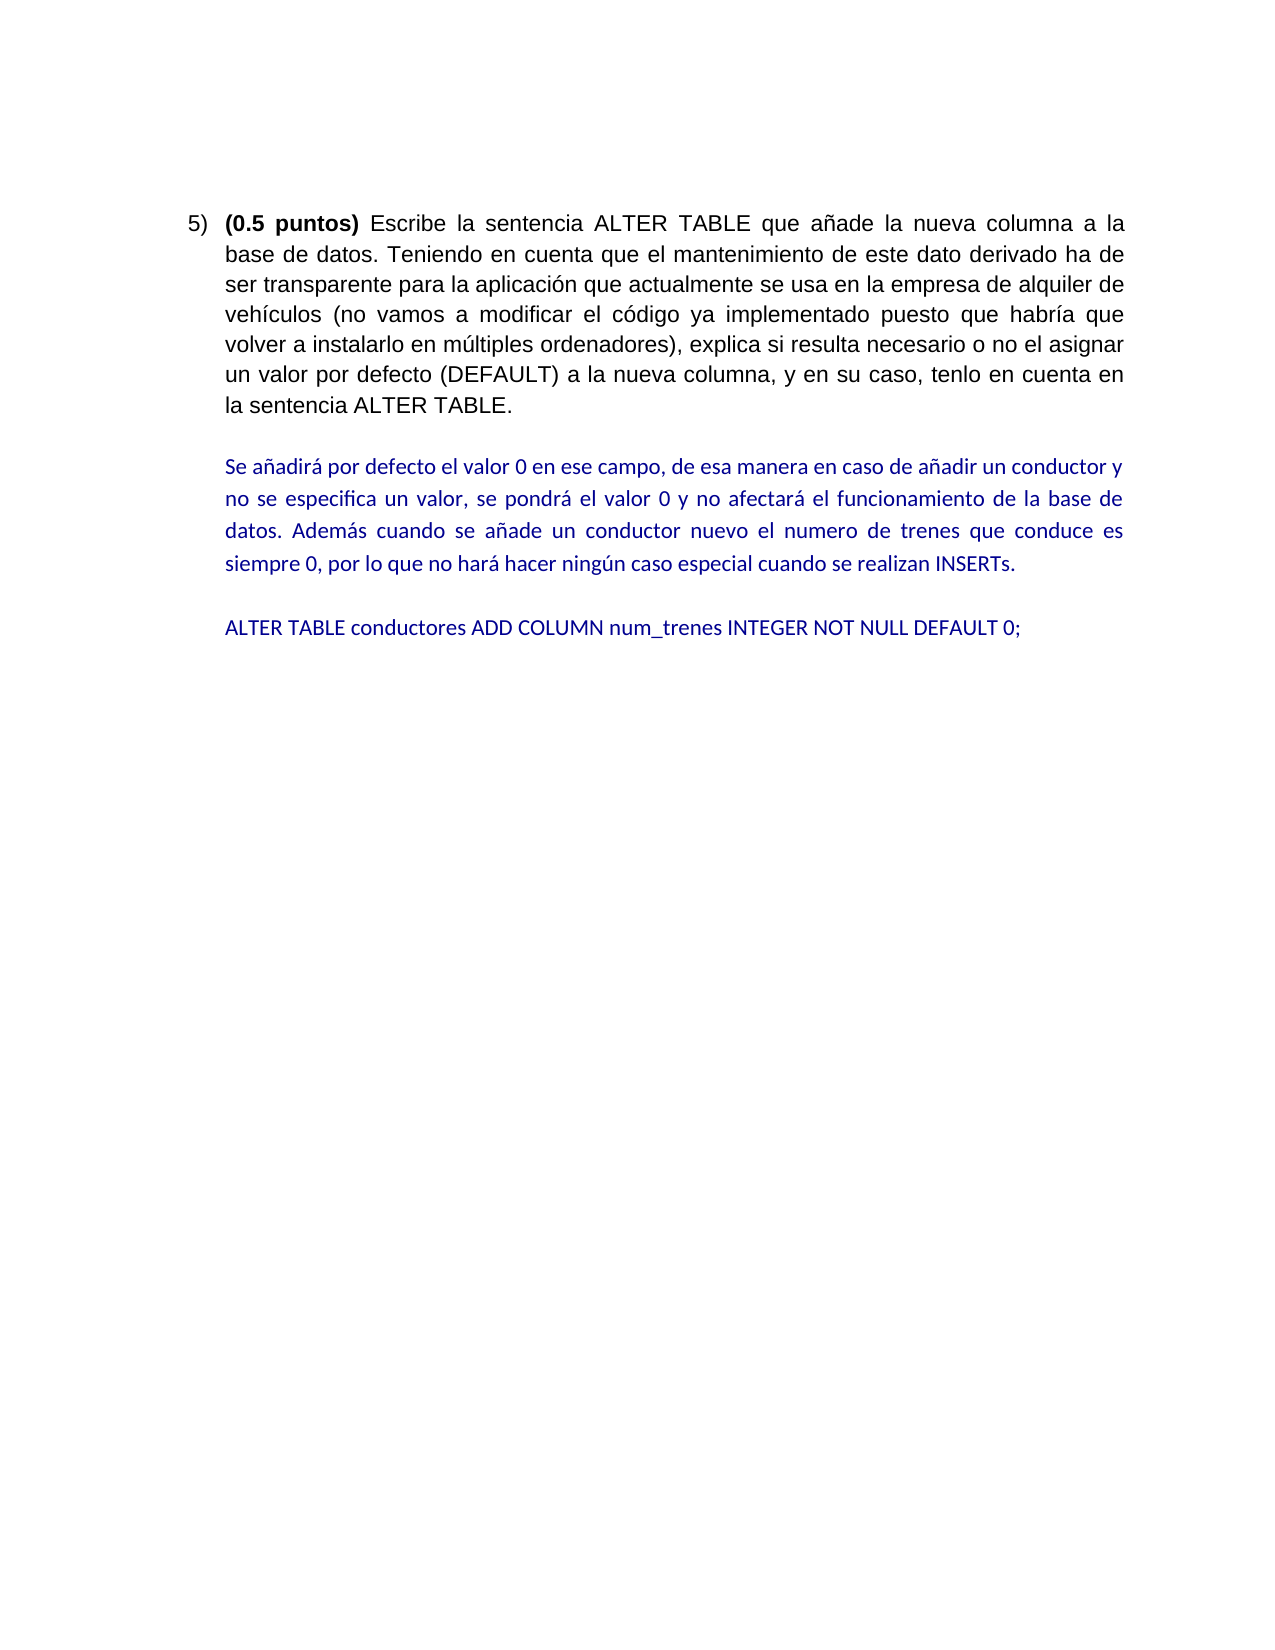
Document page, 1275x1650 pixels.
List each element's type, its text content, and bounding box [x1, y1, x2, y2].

text Se añadirá por defecto el valor 0 en ese campo, de esa manera en caso de añadir un conductor y no se especifica un valor, se pondrá el valor 0 y no afectará el funcionamiento de la base de datos. Además cuando se añade un conductor nuevo el numero de trenes que conduce es siempre 0, por lo que no hará hacer ningún caso especial cuando se realizan INSERTs. [225, 452, 1125, 577]
list (0.5 puntos) Escribe la sentencia ALTER TABLE que añade la nueva columna a la base de datos. Teniendo en cuenta que el mantenimiento de este dato derivado ha de ser transparente para la aplicación que actualmente se usa en la empresa de alquiler de vehículos (no vamos a modificar el código ya implementado puesto que habría que volver a instalarlo en múltiples ordenadores), explica si resulta necesario o no el asignar un valor por defecto (DEFAULT) a la nueva columna, y en su caso, tenlo en cuenta en la sentencia ALTER TABLE. [188, 210, 1125, 418]
text ALTER TABLE conductores ADD COLUMN num_trenes INTEGER NOT NULL DEFAULT 0; [150, 613, 1125, 641]
